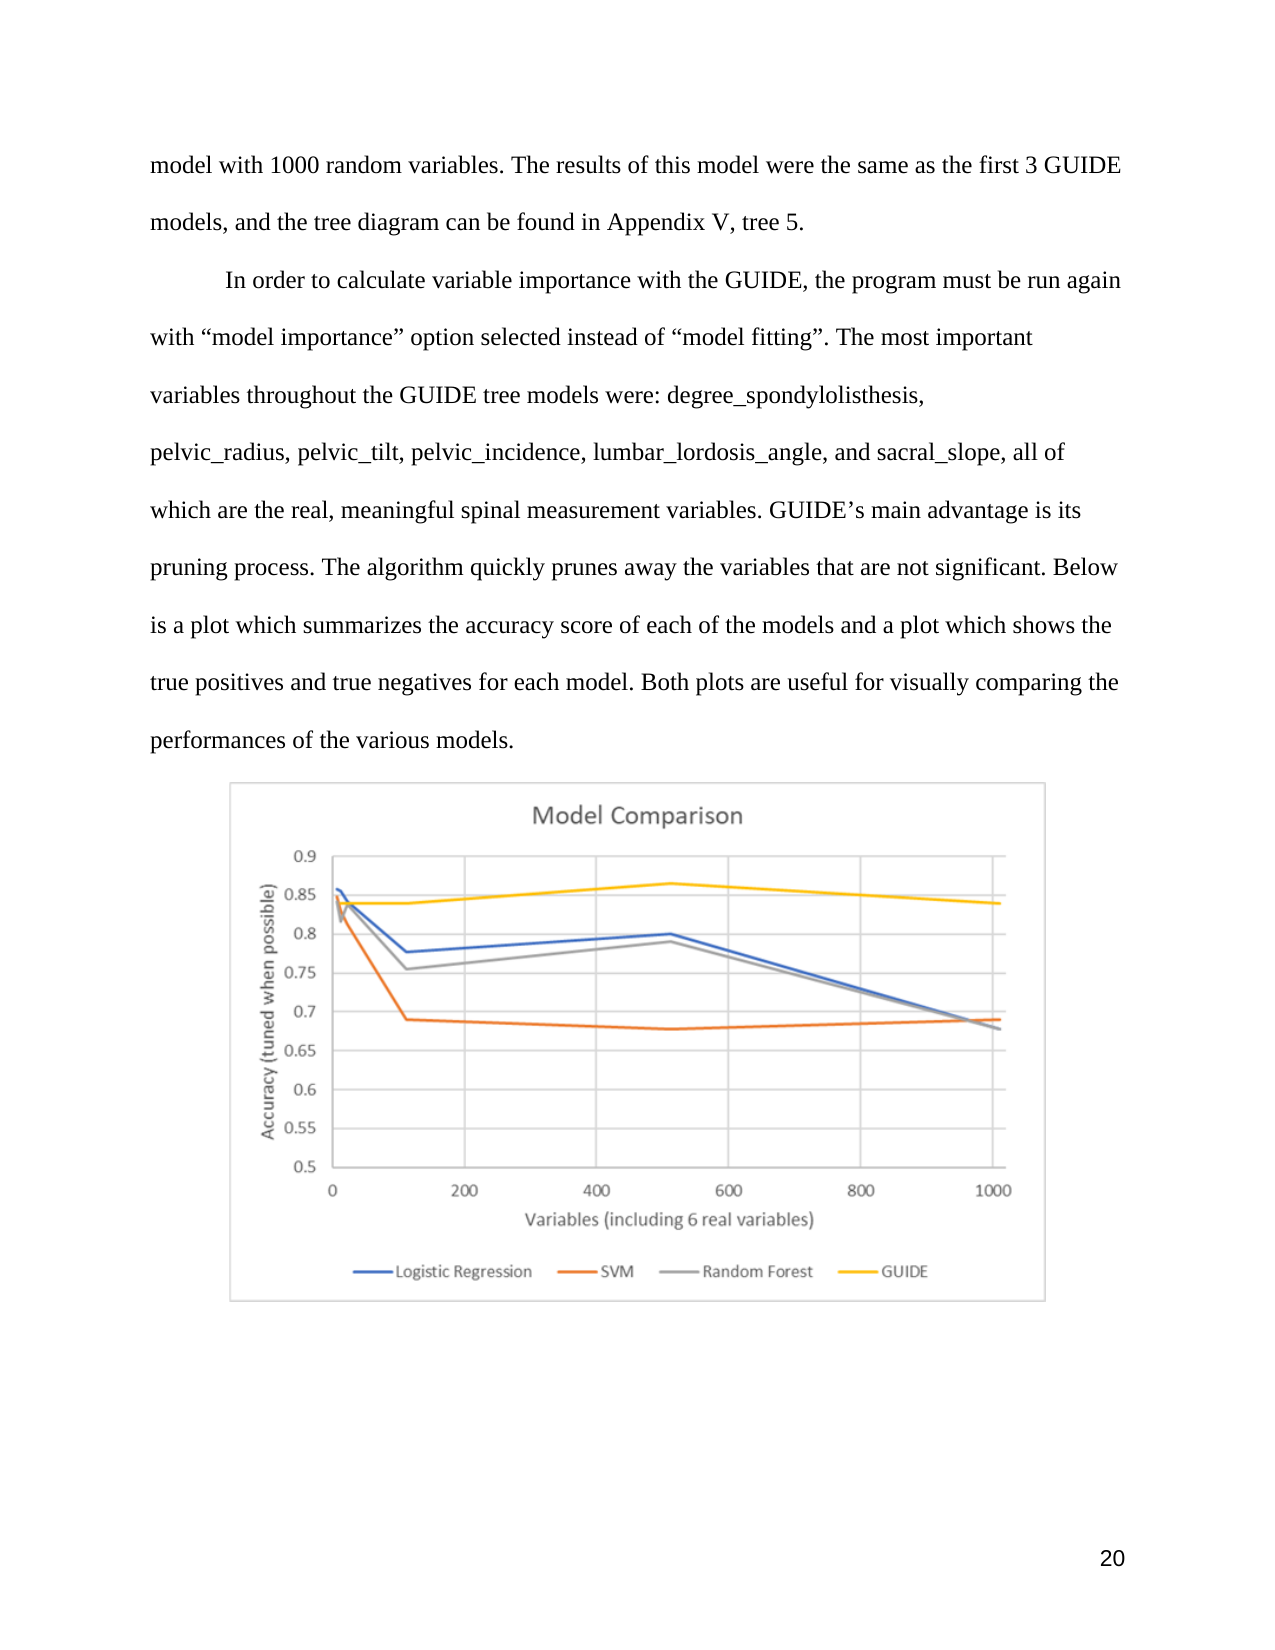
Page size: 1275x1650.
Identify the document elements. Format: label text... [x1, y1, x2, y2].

picture [229, 782, 1046, 1302]
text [150, 150, 1125, 236]
text In order to calculate variable importance with the GUIDE, the program must be run again with “model importance” option selected instead of “model fitting”. The most important variables throughout the GUIDE tree models were: degree_spondylolisthesis, pelvic_radius, pelvic_tilt, pelvic_incidence, lumbar_lordosis_angle, and sacral_slope, all of which are the real, meaningful spinal measurement variables. GUIDE’s main advantage is its pruning process. The algorithm quickly prunes away the variables that are not significant. Below is a plot which summarizes the accuracy score of each of the models and a plot which shows the true positives and true negatives for each model. Both plots are useful for visually comparing the performances of the various models. [150, 265, 1125, 754]
